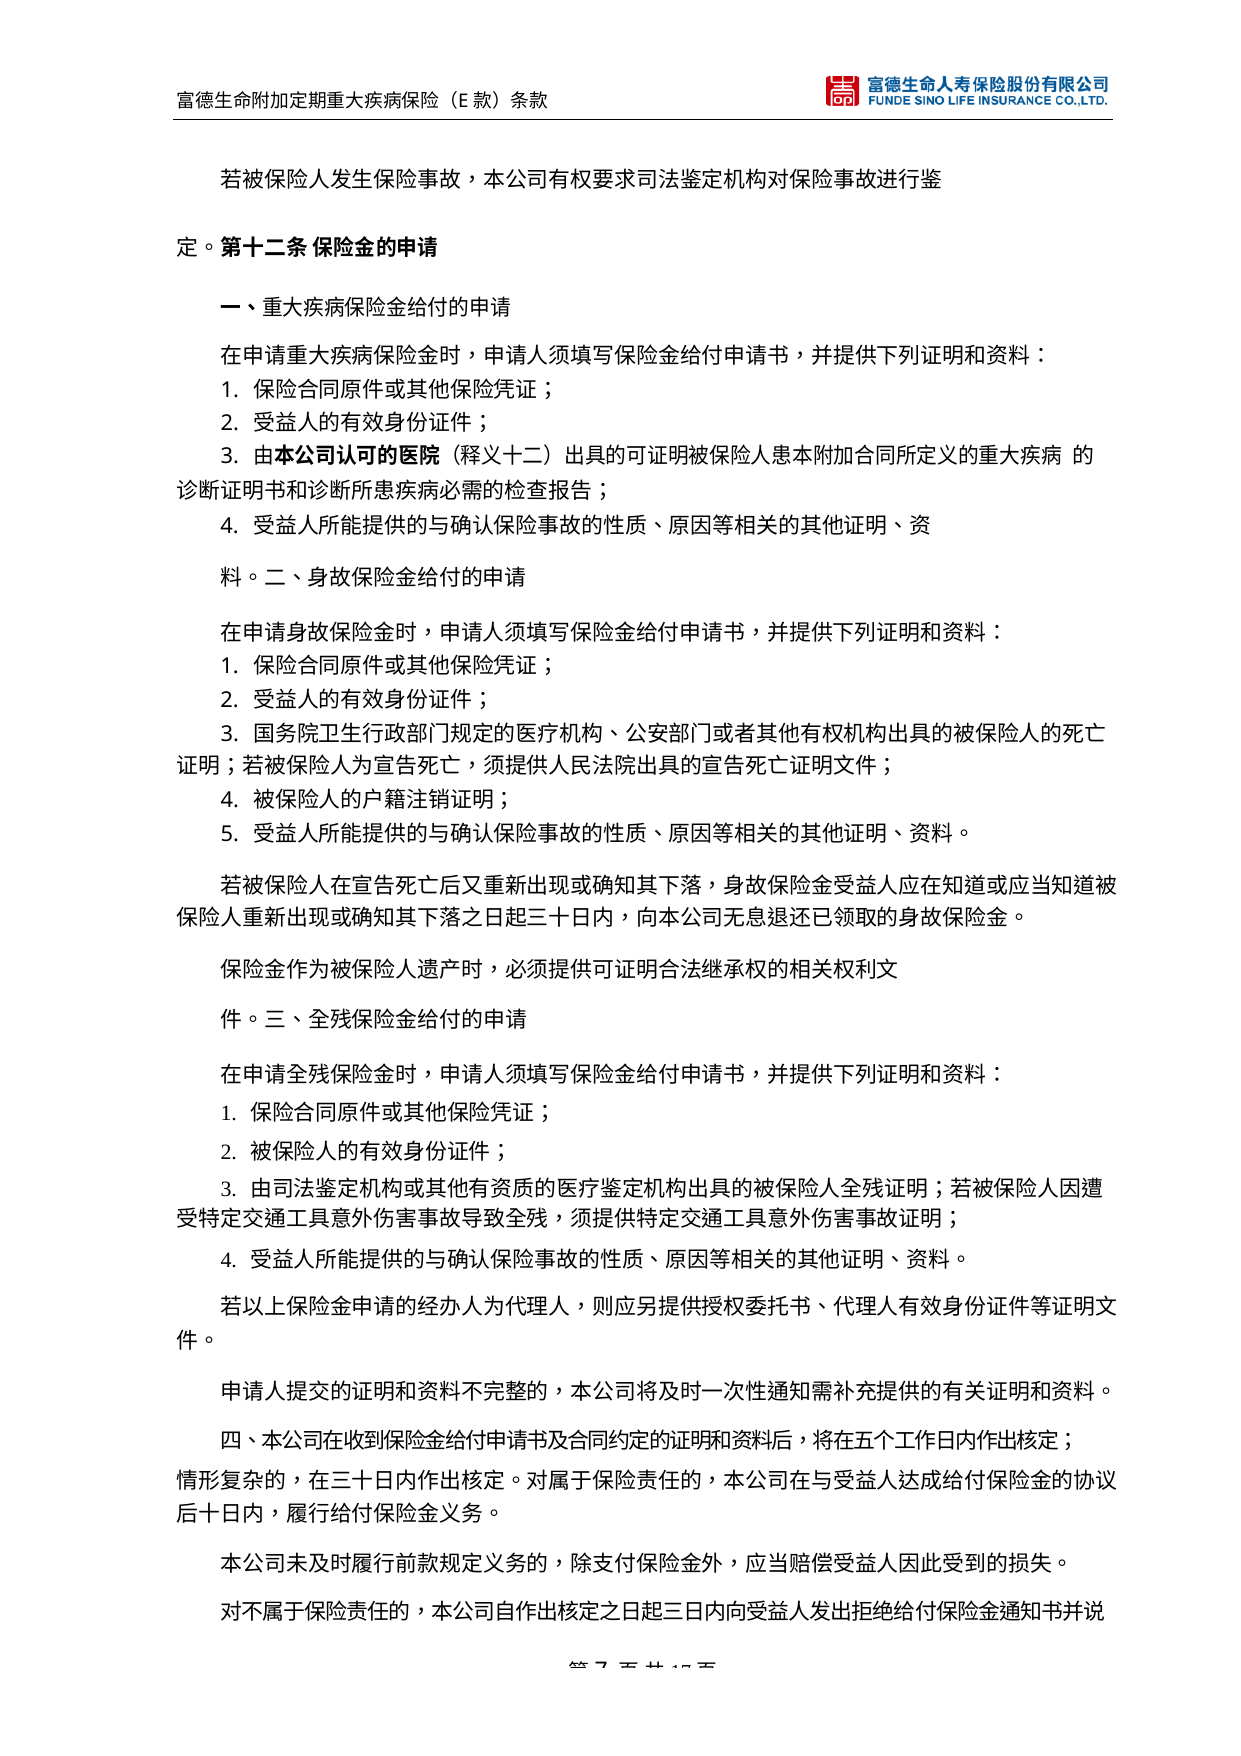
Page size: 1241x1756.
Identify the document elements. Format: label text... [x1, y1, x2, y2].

text 若被保险人在宣告死亡后又重新出现或确知其下落，身故保险金受益人应在知道或应当知道被保险人重新出现或确知其下落之日起三十日内，向本公司无息退还已领取的身故保险金。 [177, 870, 1117, 932]
list 受益人的有效身份证件； [177, 684, 1132, 713]
list 被保险人的有效身份证件； [177, 1136, 1132, 1165]
text 一、重大疾病保险金给付的申请 [220, 299, 1132, 319]
text 若以上保险金申请的经办人为代理人，则应另提供授权委托书、代理人有效身份证件等证明文件。 [177, 1291, 1118, 1355]
text 后十日内，履行给付保险金义务。 [177, 1498, 1132, 1528]
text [177, 1596, 1109, 1626]
list 保险合同原件或其他保险凭证； [177, 650, 1132, 679]
text 申请人提交的证明和资料不完整的，本公司将及时一次性通知需补充提供的有关证明和资料。四、本公司在收到保险金给付申请书及合同约定的证明和资料后，将在五个工作日内作出核定； [220, 1376, 1120, 1454]
list 被保险人的户籍注销证明； [220, 784, 1132, 814]
list 受益人所能提供的与确认保险事故的性质、原因等相关的其他证明、资料。二、身故保险金给付的申请 [220, 510, 975, 592]
list 受益人所能提供的与确认保险事故的性质、原因等相关的其他证明、资料。 [220, 818, 1132, 848]
text 若被保险人发生保险事故，本公司有权要求司法鉴定机构对保险事故进行鉴定。第十二条 保险金的申请 [177, 163, 986, 261]
list 保险合同原件或其他保险凭证； [176, 374, 1132, 404]
text 本公司未及时履行前款规定义务的，除支付保险金外，应当赔偿受益人因此受到的损失。 [220, 1548, 1132, 1578]
list 保险合同原件或其他保险凭证； [177, 1097, 1132, 1127]
picture [825, 73, 1108, 107]
list 由司法鉴定机构或其他有资质的医疗鉴定机构出具的被保险人全残证明；若被保险人因遭受特定交通工具意外伤害事故导致全残，须提供特定交通工具意外伤害事故证明； [177, 1173, 1108, 1233]
text 在申请全残保险金时，申请人须填写保险金给付申请书，并提供下列证明和资料： [220, 1058, 1132, 1088]
text 在申请身故保险金时，申请人须填写保险金给付申请书，并提供下列证明和资料： [220, 617, 1132, 647]
list 国务院卫生行政部门规定的医疗机构、公安部门或者其他有权机构出具的被保险人的死亡证明；若被保险人为宣告死亡，须提供人民法院出具的宣告死亡证明文件； [177, 717, 1108, 779]
list 由本公司认可的医院（释义十二）出具的可证明被保险人患本附加合同所定义的重大疾病 的诊断证明书和诊断所患疾病必需的检查报告； [176, 441, 1109, 504]
list 受益人所能提供的与确认保险事故的性质、原因等相关的其他证明、资料。 [177, 1243, 1132, 1273]
text 在申请重大疾病保险金时，申请人须填写保险金给付申请书，并提供下列证明和资料： [220, 340, 1132, 370]
text 情形复杂的，在三十日内作出核定。对属于保险责任的，本公司在与受益人达成给付保险金的协议 [177, 1473, 1132, 1492]
list 受益人的有效身份证件； [176, 407, 1132, 436]
text 保险金作为被保险人遗产时，必须提供可证明合法继承权的相关权利文件。三、全残保险金给付的申请 [220, 954, 942, 1034]
